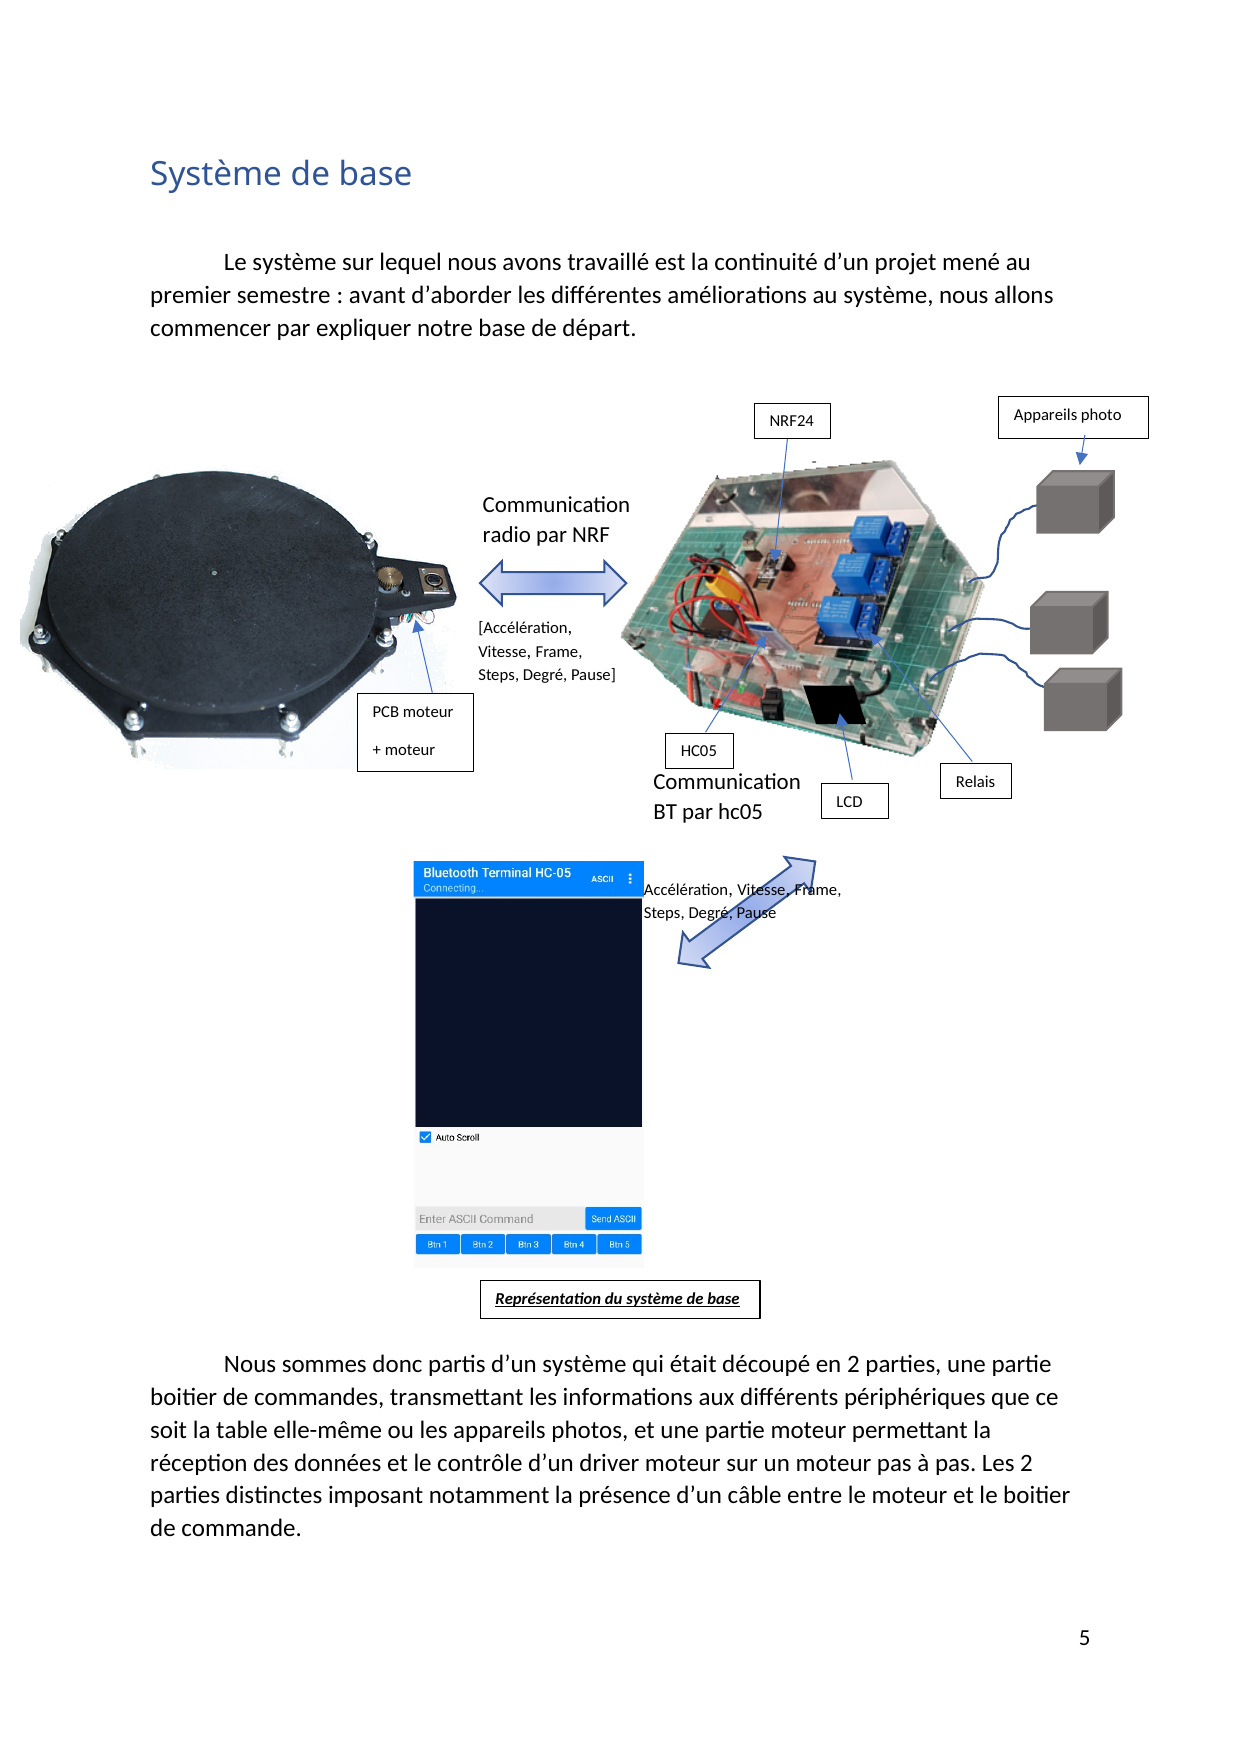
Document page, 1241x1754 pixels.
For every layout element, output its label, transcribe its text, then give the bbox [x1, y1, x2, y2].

picture [413, 861, 644, 1268]
subtitle Système de base [150, 150, 1090, 195]
picture [620, 459, 1011, 768]
text Le système sur lequel nous avons travaillé est la continuité d’un projet mené au premier semestre : avant d’aborder les différentes améliorations au système, nous allons commencer par expliquer notre base de départ. [150, 246, 1090, 342]
picture [20, 460, 465, 769]
text Nous sommes donc partis d’un système qui était découpé en 2 parties, une partie boitier de commandes, transmettant les informations aux différents périphériques que ce soit la table elle-même ou les appareils photos, et une partie moteur permettant la réception des données et le contrôle d’un driver moteur sur un moteur pas à pas. Les 2 parties distinctes imposant notamment la présence d’un câble entre le moteur et le boitier de commande. [150, 1348, 1090, 1543]
